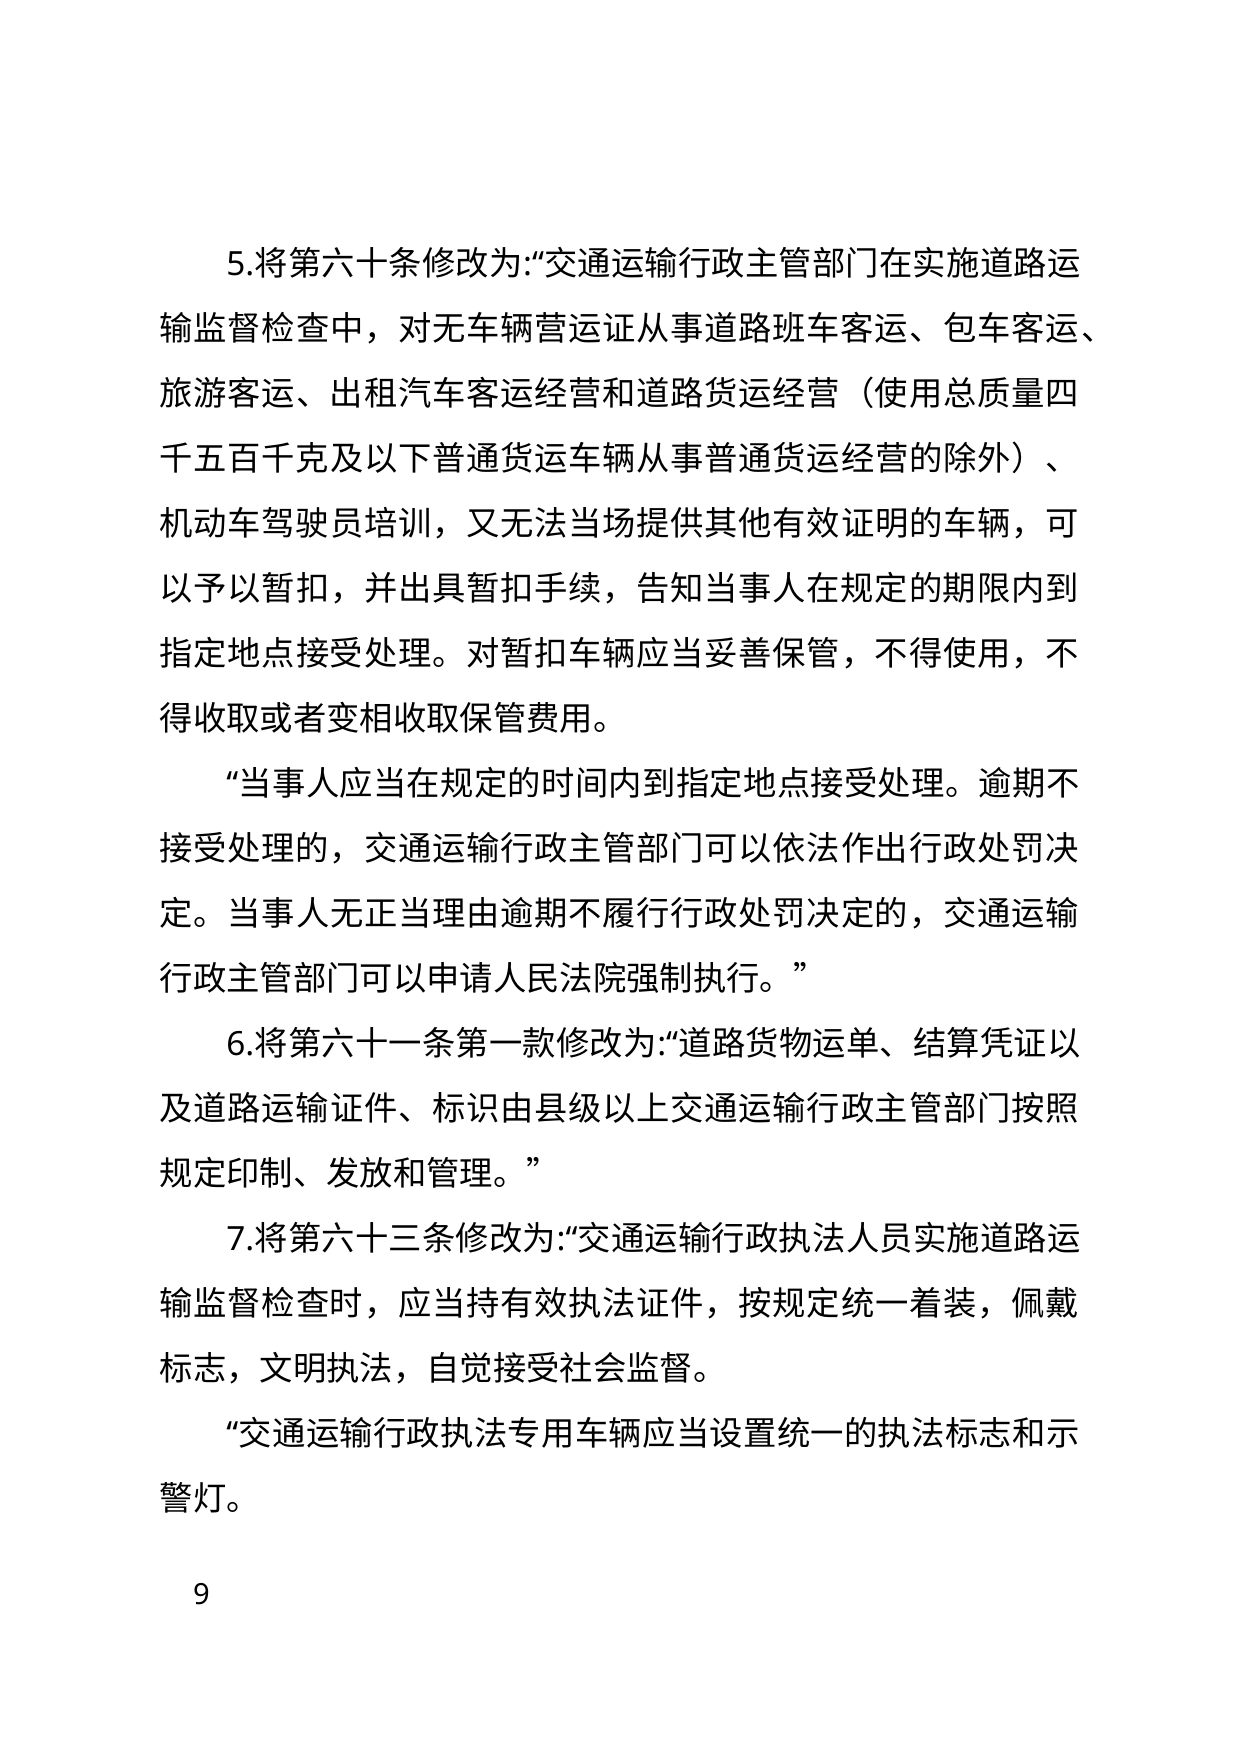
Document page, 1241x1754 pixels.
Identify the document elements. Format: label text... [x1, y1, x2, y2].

text 5.将第六十条修改为:“交通运输行政主管部门在实施道路运输监督检查中，对无车辆营运证从事道路班车客运、包车客运、旅游客运、出租汽车客运经营和道路货运经营（使用总质量四千五百千克及以下普通货运车辆从事普通货运经营的除外）、机动车驾驶员培训，又无法当场提供其他有效证明的车辆，可以予以暂扣，并出具暂扣手续，告知当事人在规定的期限内到指定地点接受处理。对暂扣车辆应当妥善保管，不得使用，不得收取或者变相收取保管费用。 [159, 228, 1081, 748]
text “当事人应当在规定的时间内到指定地点接受处理。逾期不接受处理的，交通运输行政主管部门可以依法作出行政处罚决定。当事人无正当理由逾期不履行行政处罚决定的，交通运输行政主管部门可以申请人民法院强制执行。” [159, 748, 1081, 1008]
text 6.将第六十一条第一款修改为:“道路货物运单、结算凭证以及道路运输证件、标识由县级以上交通运输行政主管部门按照规定印制、发放和管理。” [159, 1008, 1081, 1203]
text “交通运输行政执法专用车辆应当设置统一的执法标志和示警灯。 [159, 1398, 1081, 1528]
text 7.将第六十三条修改为:“交通运输行政执法人员实施道路运输监督检查时，应当持有效执法证件，按规定统一着装，佩戴标志，文明执法，自觉接受社会监督。 [159, 1203, 1081, 1398]
